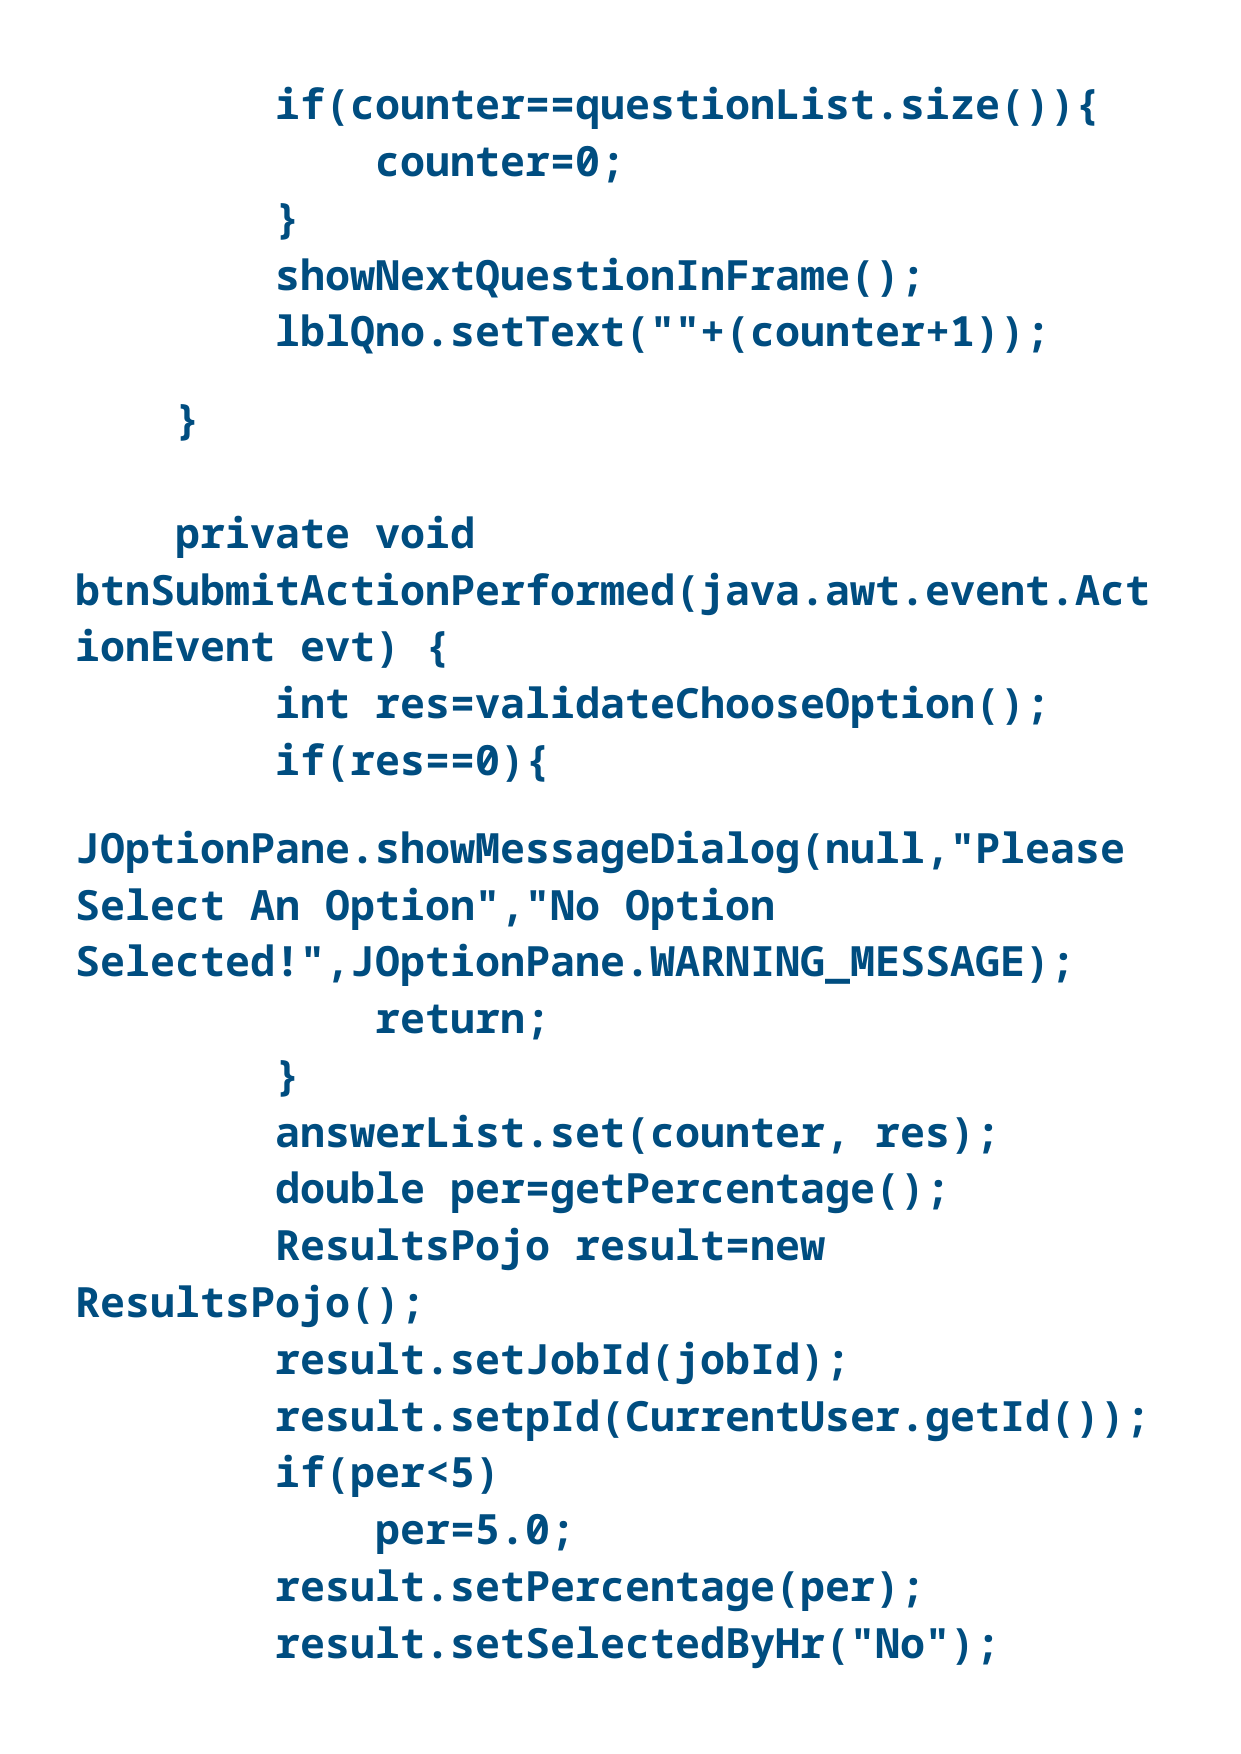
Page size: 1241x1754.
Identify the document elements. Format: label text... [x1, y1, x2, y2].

text result.setSelectedByHr("No"); [75, 1613, 1165, 1670]
text JOptionPane.showMessageDialog(null,"Please Select An Option","No Option Selected!",JOptionPane.WARNING_MESSAGE); [75, 787, 1165, 989]
text double per=getPercentage(); [75, 1159, 1165, 1216]
text } [75, 390, 1165, 447]
text result.setJobId(jobId); [75, 1330, 1165, 1386]
text if(per<5) [75, 1443, 1165, 1500]
text lblQno.setText(""+(counter+1)); [75, 302, 1165, 359]
text showNextQuestionInFrame(); [75, 245, 1165, 302]
text private void btnSubmitActionPerformed(java.awt.event.ActionEvent evt) { [75, 504, 1165, 674]
text return; [75, 989, 1165, 1046]
text if(res==0){ [75, 731, 1165, 787]
text counter=0; [75, 132, 1165, 188]
text int res=validateChooseOption(); [75, 674, 1165, 731]
text result.setpId(CurrentUser.getId()); [75, 1386, 1165, 1443]
text per=5.0; [75, 1500, 1165, 1557]
text } [75, 1046, 1165, 1103]
text if(counter==questionList.size()){ [75, 75, 1165, 132]
text result.setPercentage(per); [75, 1557, 1165, 1613]
text ResultsPojo result=new ResultsPojo(); [75, 1216, 1165, 1330]
text } [75, 188, 1165, 245]
text answerList.set(counter, res); [75, 1103, 1165, 1159]
